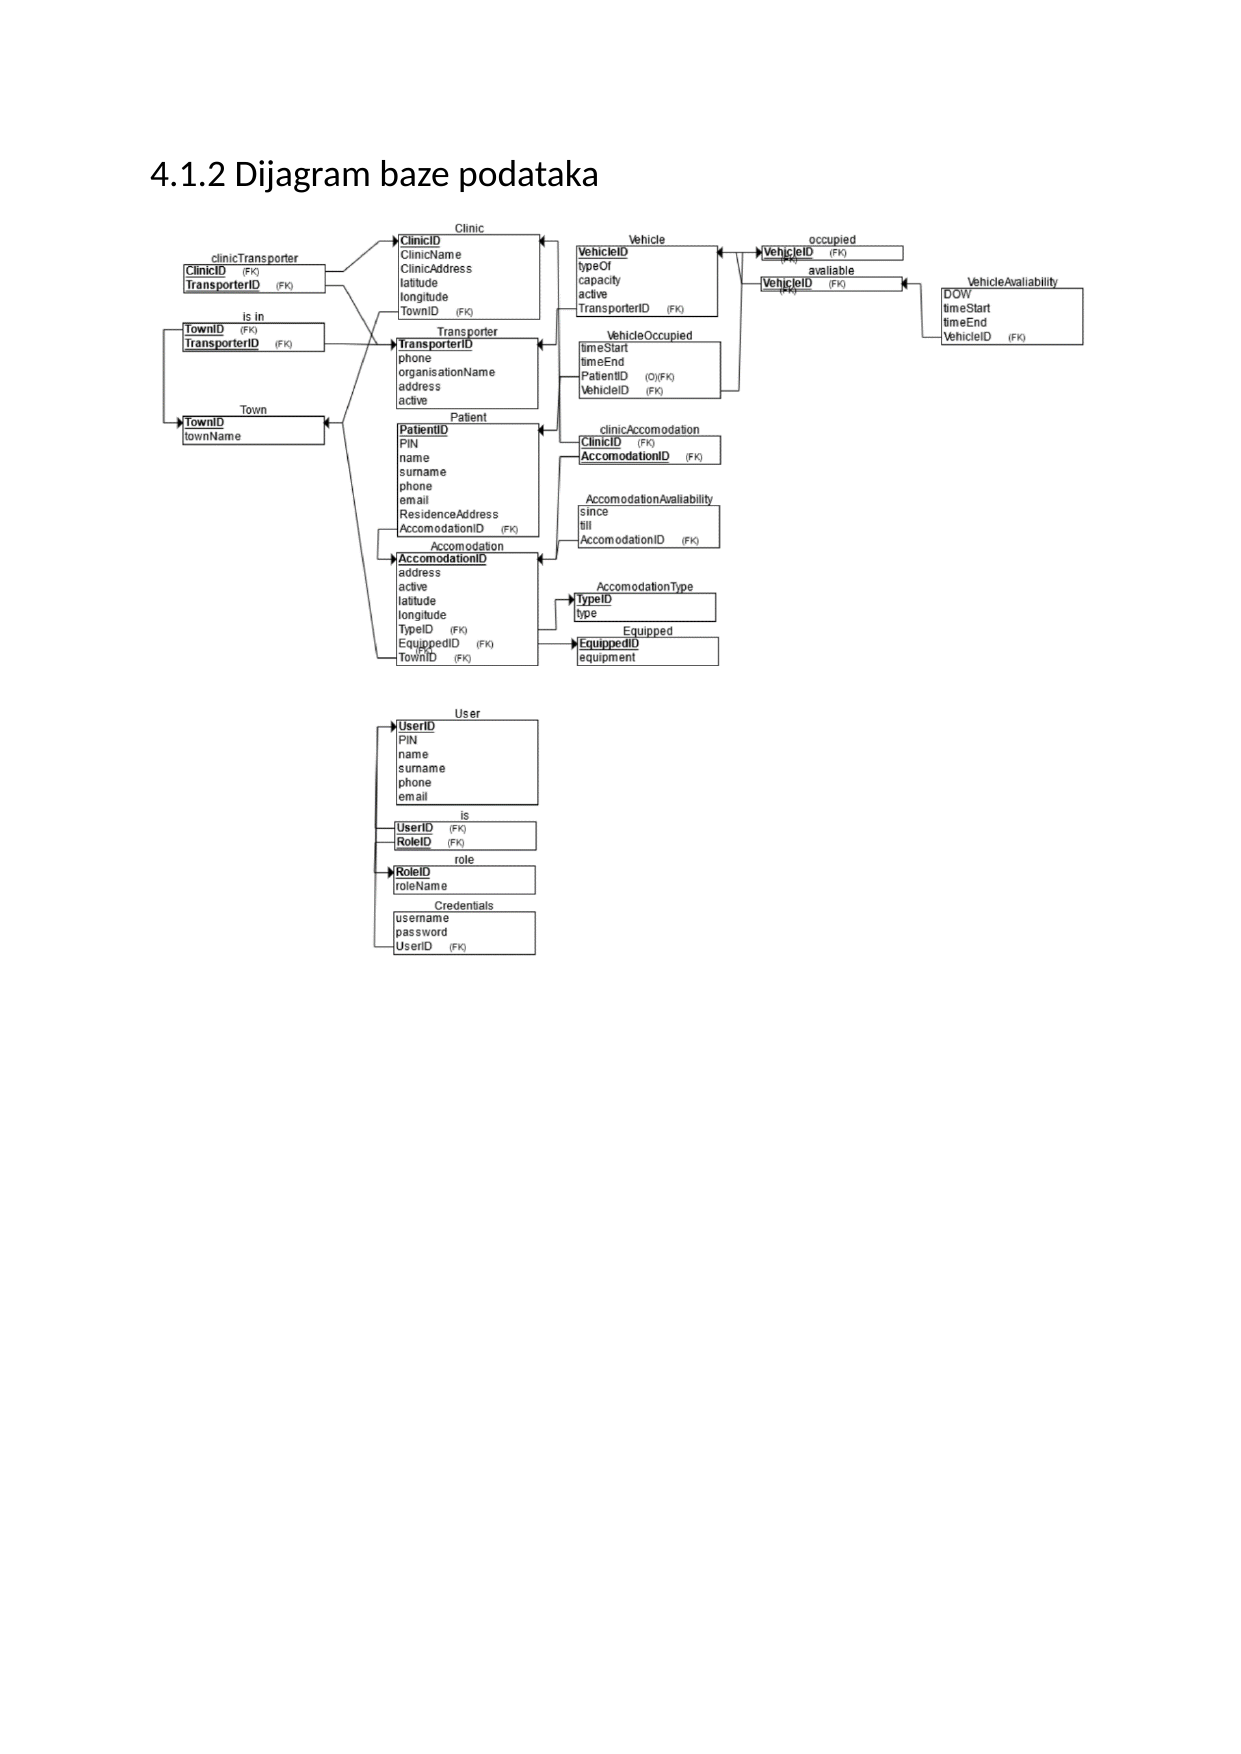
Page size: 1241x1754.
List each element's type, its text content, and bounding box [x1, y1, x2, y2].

text 4.1.2 Dijagram baze podataka [150, 150, 1090, 196]
picture [150, 216, 1091, 966]
